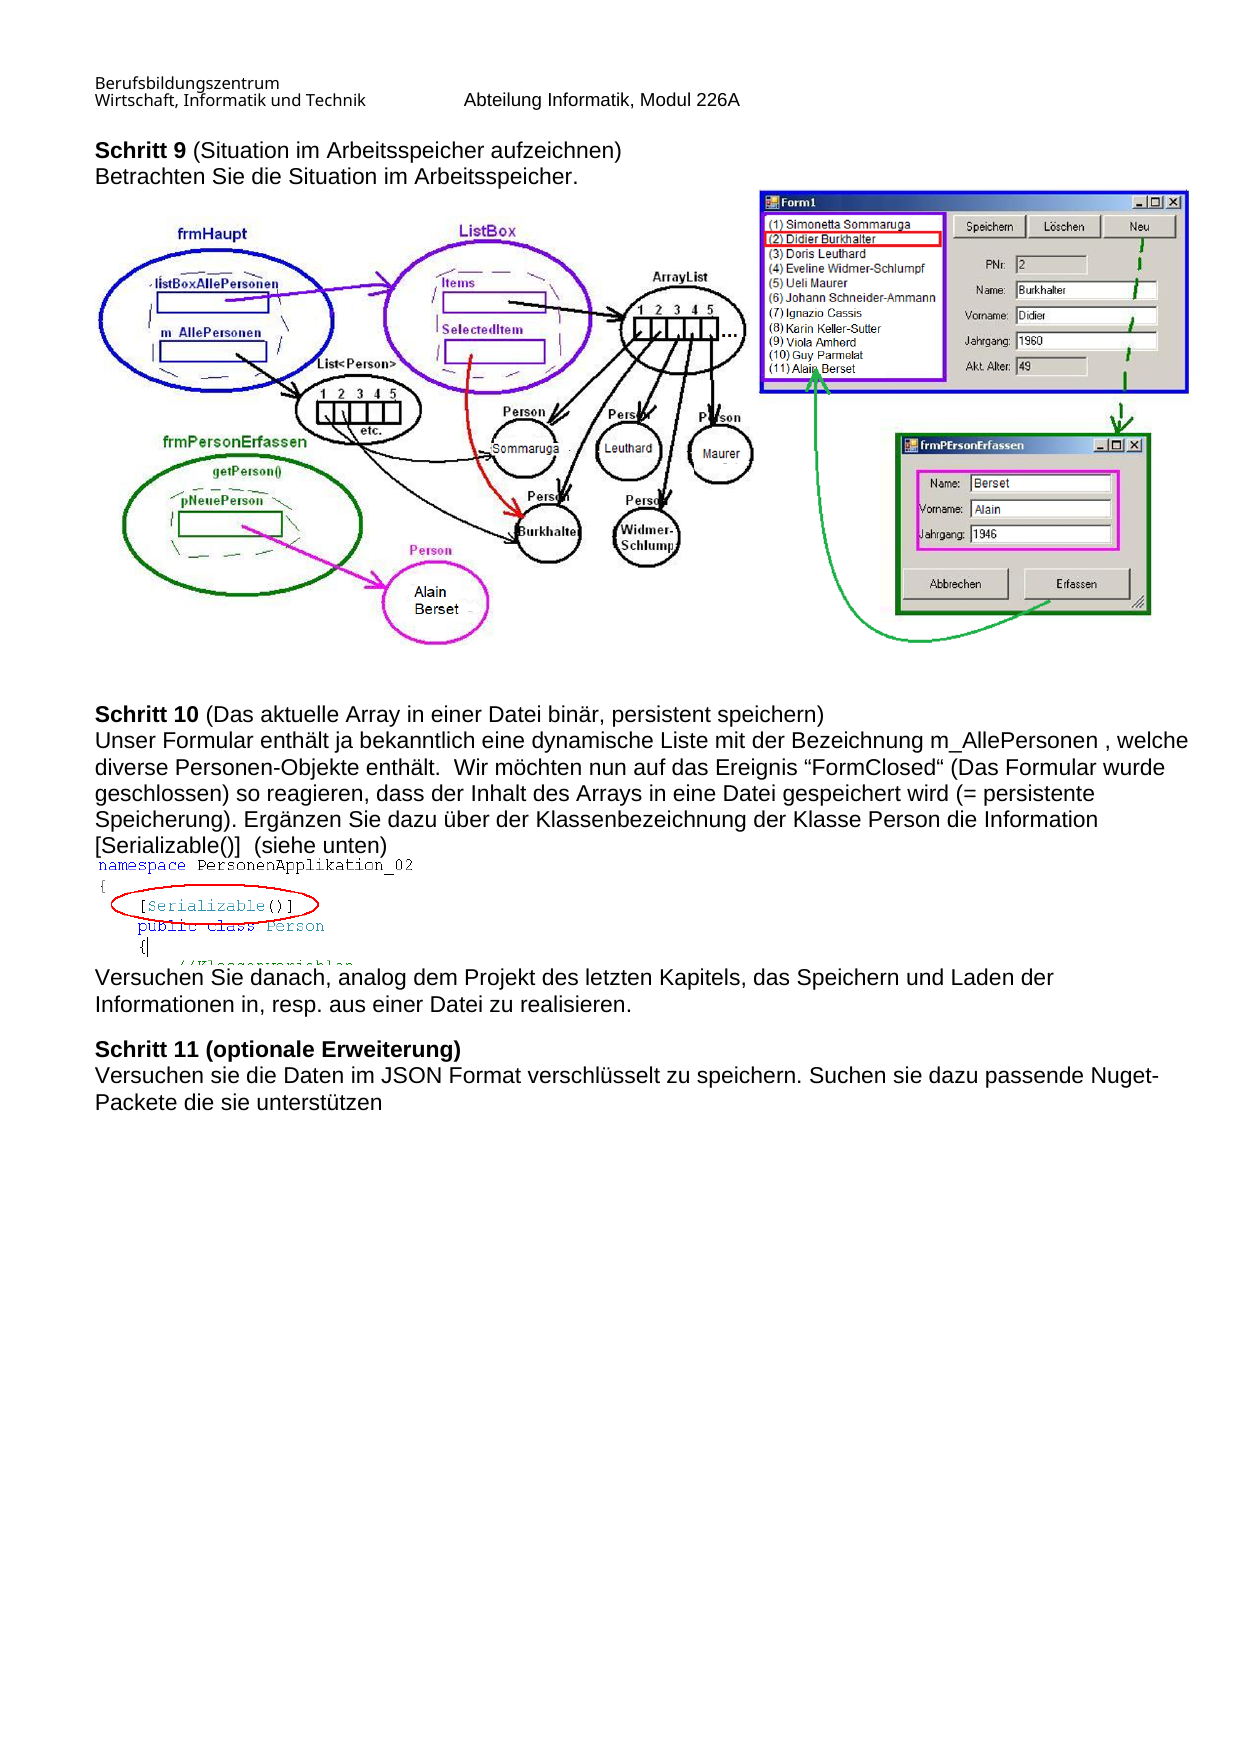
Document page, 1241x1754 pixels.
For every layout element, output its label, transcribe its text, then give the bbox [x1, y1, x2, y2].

picture [94, 189, 1191, 648]
text Betrachten Sie die Situation im Arbeitsspeicher. [94, 163, 1193, 189]
text Schritt 11 (optionale Erweiterung) [94, 1036, 1193, 1062]
text Versuchen sie die Daten im JSON Format verschlüsselt zu speichern. Suchen sie dazu passende Nuget-Packete die sie unterstützen [94, 1062, 1193, 1115]
text Unser Formular enthält ja bekanntlich eine dynamische Liste mit der Bezeichnung m_AllePersonen , welche diverse Personen-Objekte enthält. Wir möchten nun auf das Ereignis “FormClosed“ (Das Formular wurde geschlossen) so reagieren, dass der Inhalt des Arrays in eine Datei gespeichert wird (= persistente Speicherung). Ergänzen Sie dazu über der Klassenbezeichnung der Klasse Person die Information [Serializable()] (siehe unten) [94, 727, 1193, 859]
text Schritt 10 (Das aktuelle Array in einer Datei binär, persistent speichern) [94, 701, 1193, 727]
picture [94, 858, 546, 965]
text Schritt 9 (Situation im Arbeitsspeicher aufzeichnen) [94, 137, 1193, 163]
text Versuchen Sie danach, analog dem Projekt des letzten Kapitels, das Speichern und Laden der Informationen in, resp. aus einer Datei zu realisieren. [94, 964, 1193, 1017]
